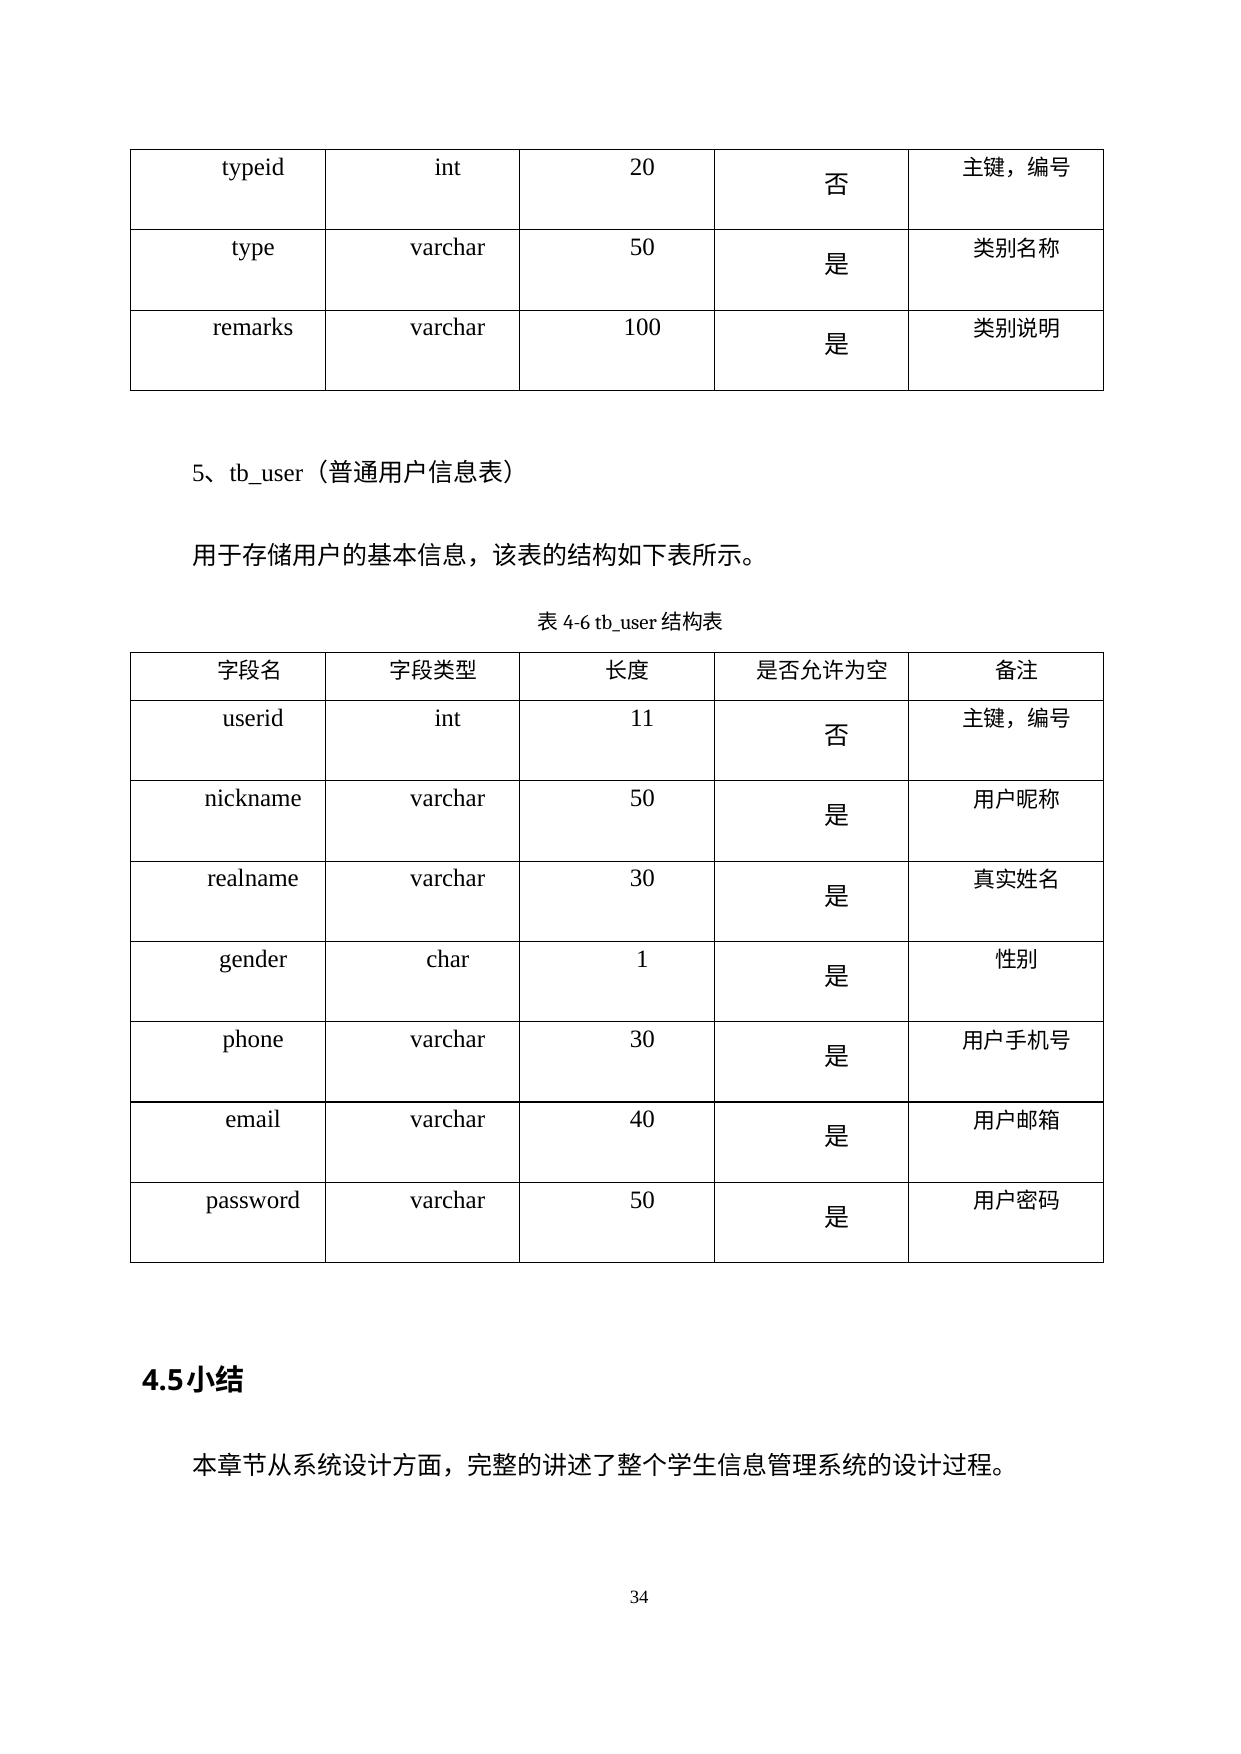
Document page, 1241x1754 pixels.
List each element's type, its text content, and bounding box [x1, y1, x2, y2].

table_cell 否 [715, 701, 908, 780]
subtitle 小结 [142, 1345, 1098, 1410]
text 表 4-6 tb_user结构表 [142, 604, 1098, 637]
table_cell typeid [131, 150, 325, 229]
table_cell 用户昵称 [909, 781, 1103, 861]
table_cell 1 [520, 942, 714, 1021]
table_cell 是 [715, 1103, 908, 1182]
table_header 长度 [520, 653, 714, 700]
table_cell 性别 [909, 942, 1103, 1021]
table_cell 用户手机号 [909, 1022, 1103, 1101]
table_cell varchar [326, 781, 519, 861]
table_header 是否允许为空 [715, 653, 908, 700]
table_cell char [326, 942, 519, 1021]
table_cell password [131, 1183, 325, 1262]
table_cell 是 [715, 1022, 908, 1101]
table_cell 用户密码 [909, 1183, 1103, 1262]
table_cell 是 [715, 781, 908, 861]
table_header 字段类型 [326, 653, 519, 700]
table_cell 是 [715, 311, 908, 390]
table_cell 20 [520, 150, 714, 229]
table_cell userid [131, 701, 325, 780]
table_cell varchar [326, 1022, 519, 1101]
text 5、tb_user（普通用户信息表） [142, 438, 1098, 503]
table_cell 是 [715, 862, 908, 941]
table_cell 是 [715, 942, 908, 1021]
table_cell 是 [715, 230, 908, 309]
table_cell 类别说明 [909, 311, 1103, 390]
table_cell 类别名称 [909, 230, 1103, 309]
table_cell nickname [131, 781, 325, 861]
table_cell 50 [520, 1183, 714, 1262]
text 本章节从系统设计方面，完整的讲述了整个学生信息管理系统的设计过程。 [142, 1431, 1098, 1496]
table_cell varchar [326, 230, 519, 309]
table_cell 30 [520, 1022, 714, 1101]
table_cell phone [131, 1022, 325, 1101]
table_cell email [131, 1103, 325, 1182]
table_cell 否 [715, 150, 908, 229]
table_cell 100 [520, 311, 714, 390]
table_cell realname [131, 862, 325, 941]
table_cell varchar [326, 1103, 519, 1182]
table_cell 是 [715, 1183, 908, 1262]
table_cell varchar [326, 1183, 519, 1262]
table_cell varchar [326, 311, 519, 390]
table_cell 用户邮箱 [909, 1103, 1103, 1182]
table_cell 50 [520, 230, 714, 309]
table_header 备注 [909, 653, 1103, 700]
table_cell type [131, 230, 325, 309]
table_cell varchar [326, 862, 519, 941]
table_cell 40 [520, 1103, 714, 1182]
table_header 字段名 [131, 653, 325, 700]
table_cell 11 [520, 701, 714, 780]
table_cell 主键，编号 [909, 150, 1103, 229]
table_cell 30 [520, 862, 714, 941]
table_cell int [326, 701, 519, 780]
table_cell gender [131, 942, 325, 1021]
table_cell 50 [520, 781, 714, 861]
table_cell int [326, 150, 519, 229]
table_cell 主键，编号 [909, 701, 1103, 780]
text 用于存储用户的基本信息，该表的结构如下表所示。 [142, 521, 1098, 586]
table_cell 真实姓名 [909, 862, 1103, 941]
table_cell remarks [131, 311, 325, 390]
